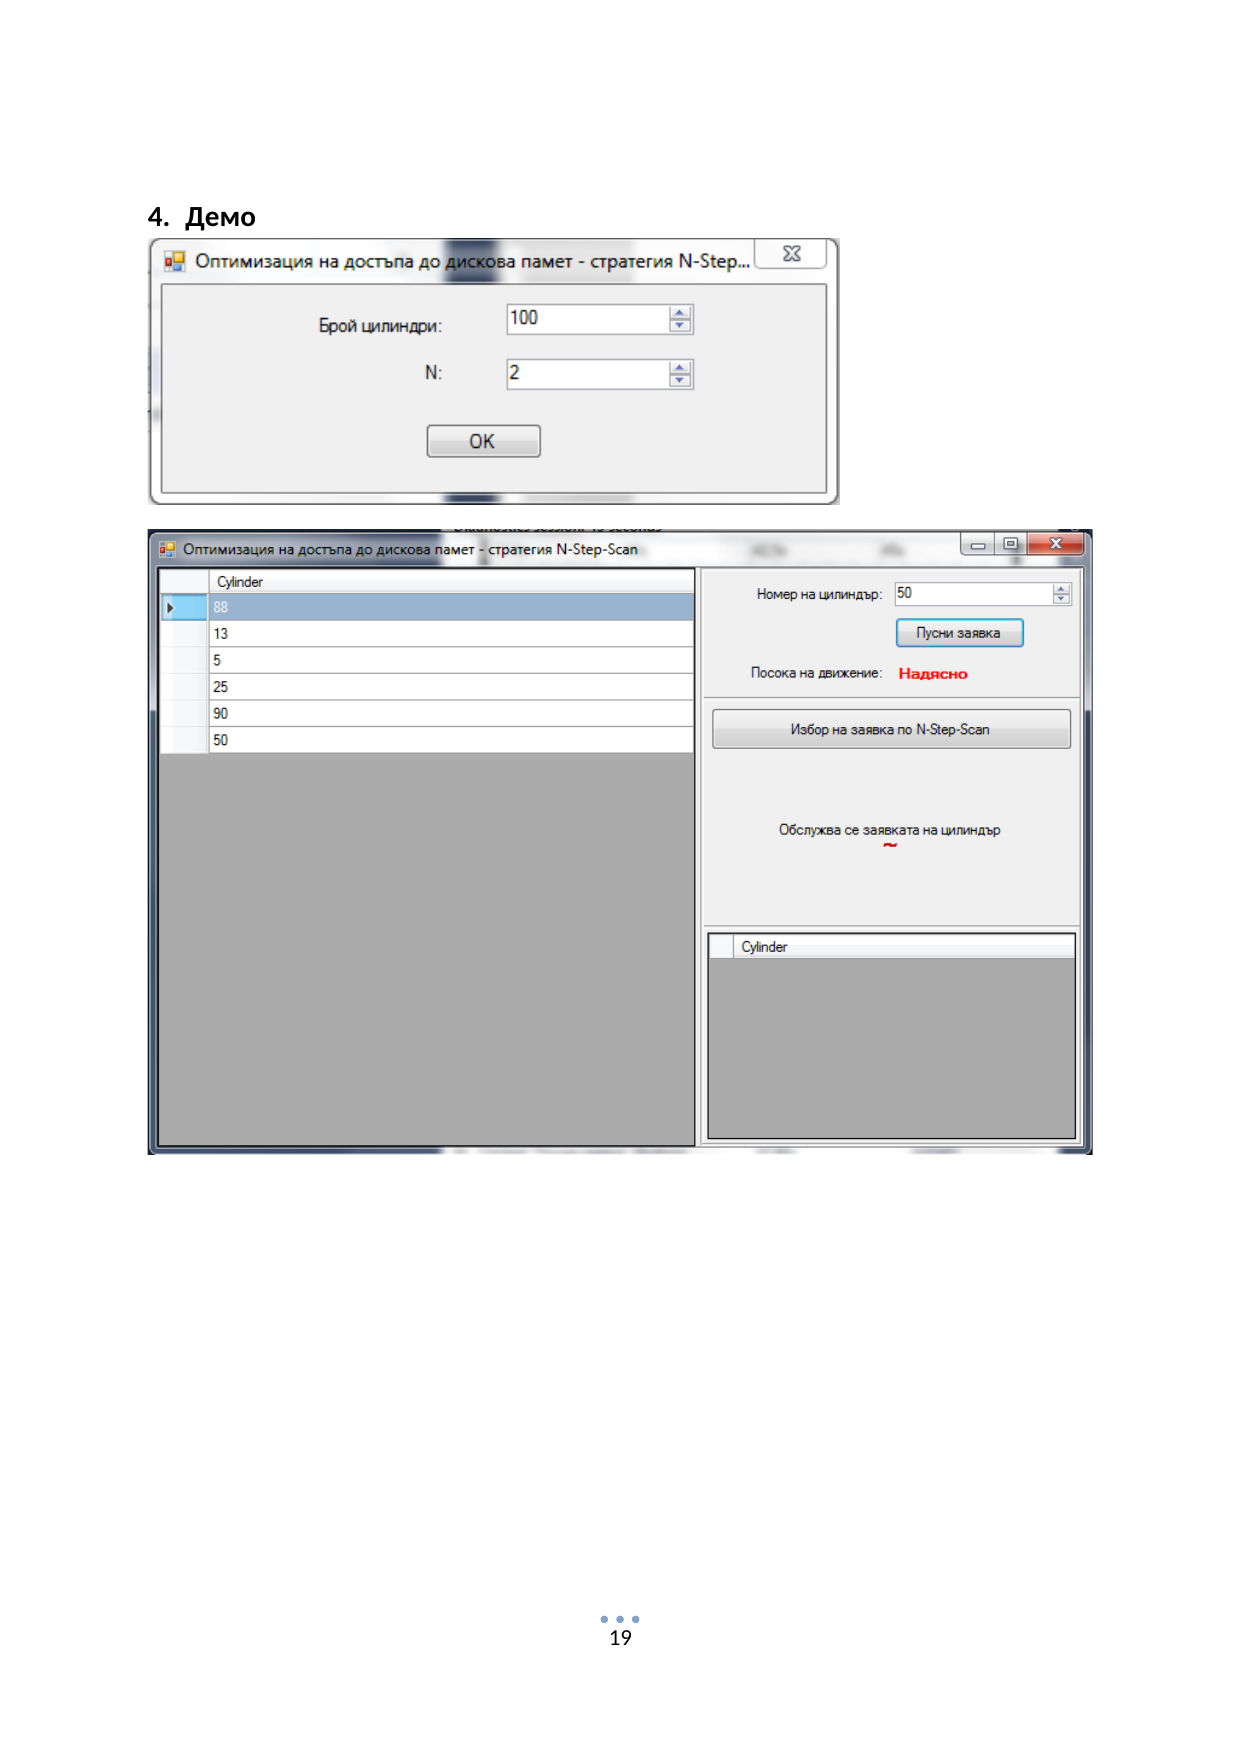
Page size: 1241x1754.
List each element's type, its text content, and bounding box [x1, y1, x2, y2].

picture [147, 238, 840, 505]
picture [147, 529, 1093, 1155]
subtitle Демо [148, 198, 1093, 233]
